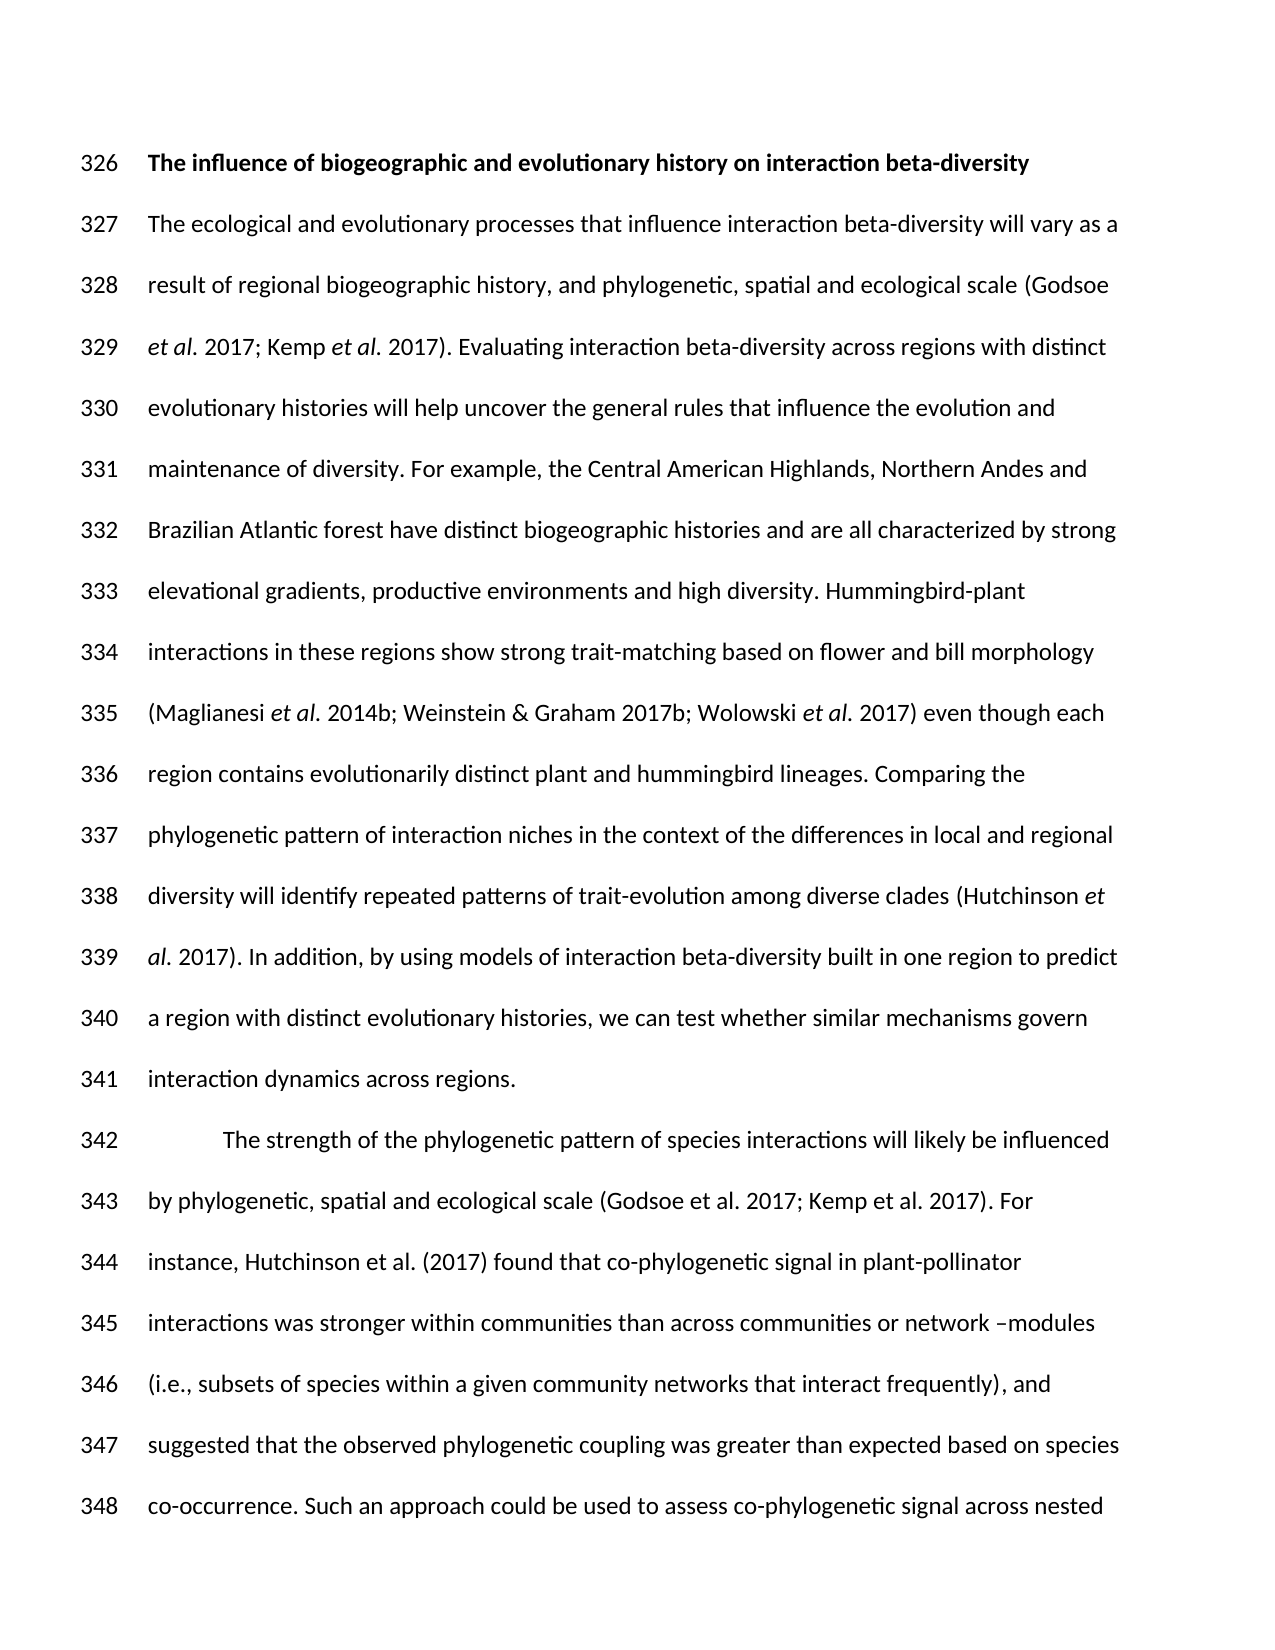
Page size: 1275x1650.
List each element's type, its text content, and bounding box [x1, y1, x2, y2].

text The influence of biogeographic and evolutionary history on interaction beta-diversity [148, 148, 1127, 178]
text The ecological and evolutionary processes that influence interaction beta-diversity will vary as a result of regional biogeographic history, and phylogenetic, spatial and ecological scale (Godsoe et al. 2017; Kemp et al. 2017). Evaluating interaction beta-diversity across regions with distinct evolutionary histories will help uncover the general rules that influence the evolution and maintenance of diversity. For example, the Central American Highlands, Northern Andes and Brazilian Atlantic forest have distinct biogeographic histories and are all characterized by strong elevational gradients, productive environments and high diversity. Hummingbird-plant interactions in these regions show strong trait-matching based on flower and bill morphology (Maglianesi et al. 2014b; Weinstein & Graham 2017b; Wolowski et al. 2017) even though each region contains evolutionarily distinct plant and hummingbird lineages. Comparing the phylogenetic pattern of interaction niches in the context of the differences in local and regional diversity will identify repeated patterns of trait-evolution among diverse clades (Hutchinson et al. 2017). In addition, by using models of interaction beta-diversity built in one region to predict a region with distinct evolutionary histories, we can test whether similar mechanisms govern interaction dynamics across regions. [148, 209, 1127, 1094]
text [148, 1124, 1127, 1521]
